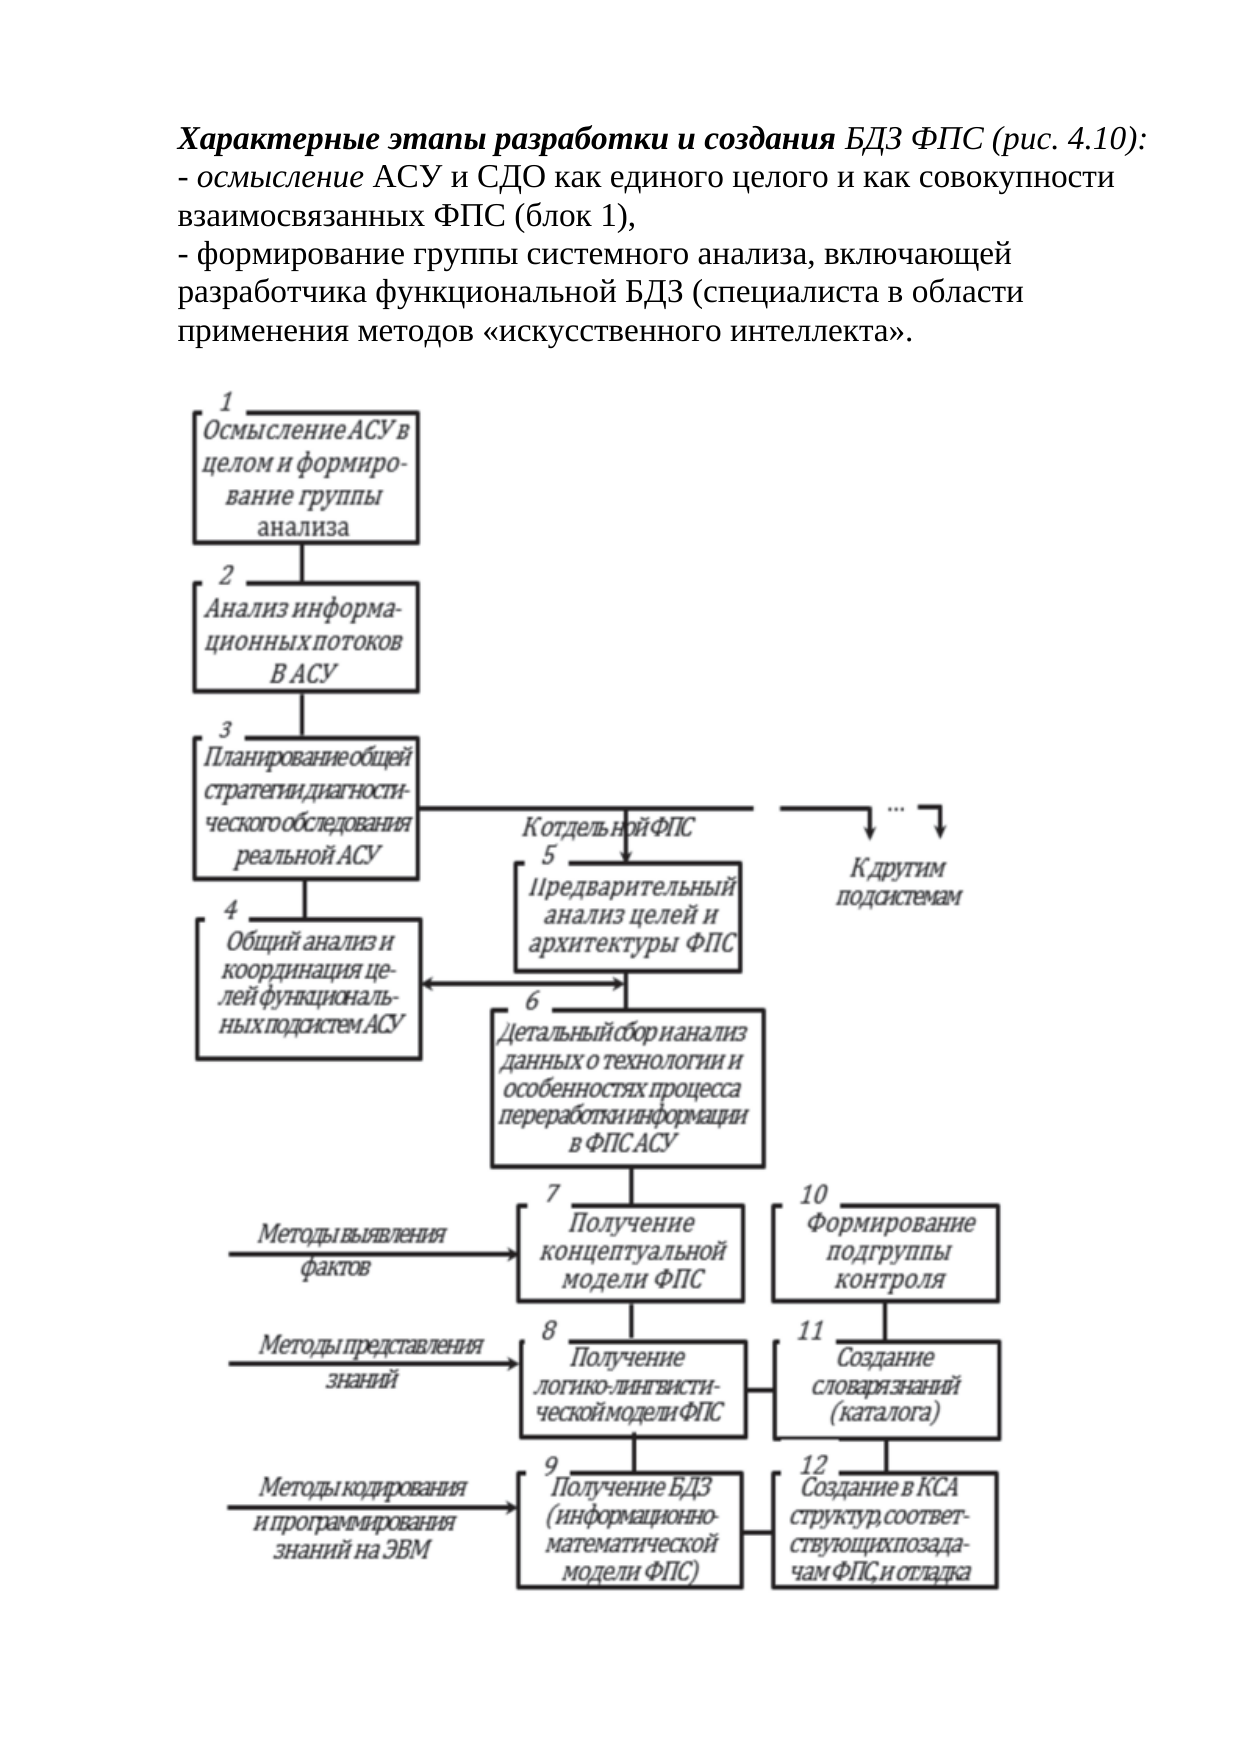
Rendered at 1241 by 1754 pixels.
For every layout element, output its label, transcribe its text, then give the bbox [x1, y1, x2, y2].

text Характерные этапы разработки и создания БДЗ ФПС (рис. 4.10): - осмысление АСУ и СДО как единого целого и как совокупности взаимосвязанных ФПС (блок 1), - формирование группы системного анализа, включающей разработчика функциональной БДЗ (специалиста в области применения методов «искусственного интеллекта». [177, 118, 1152, 348]
picture [177, 377, 1015, 1611]
